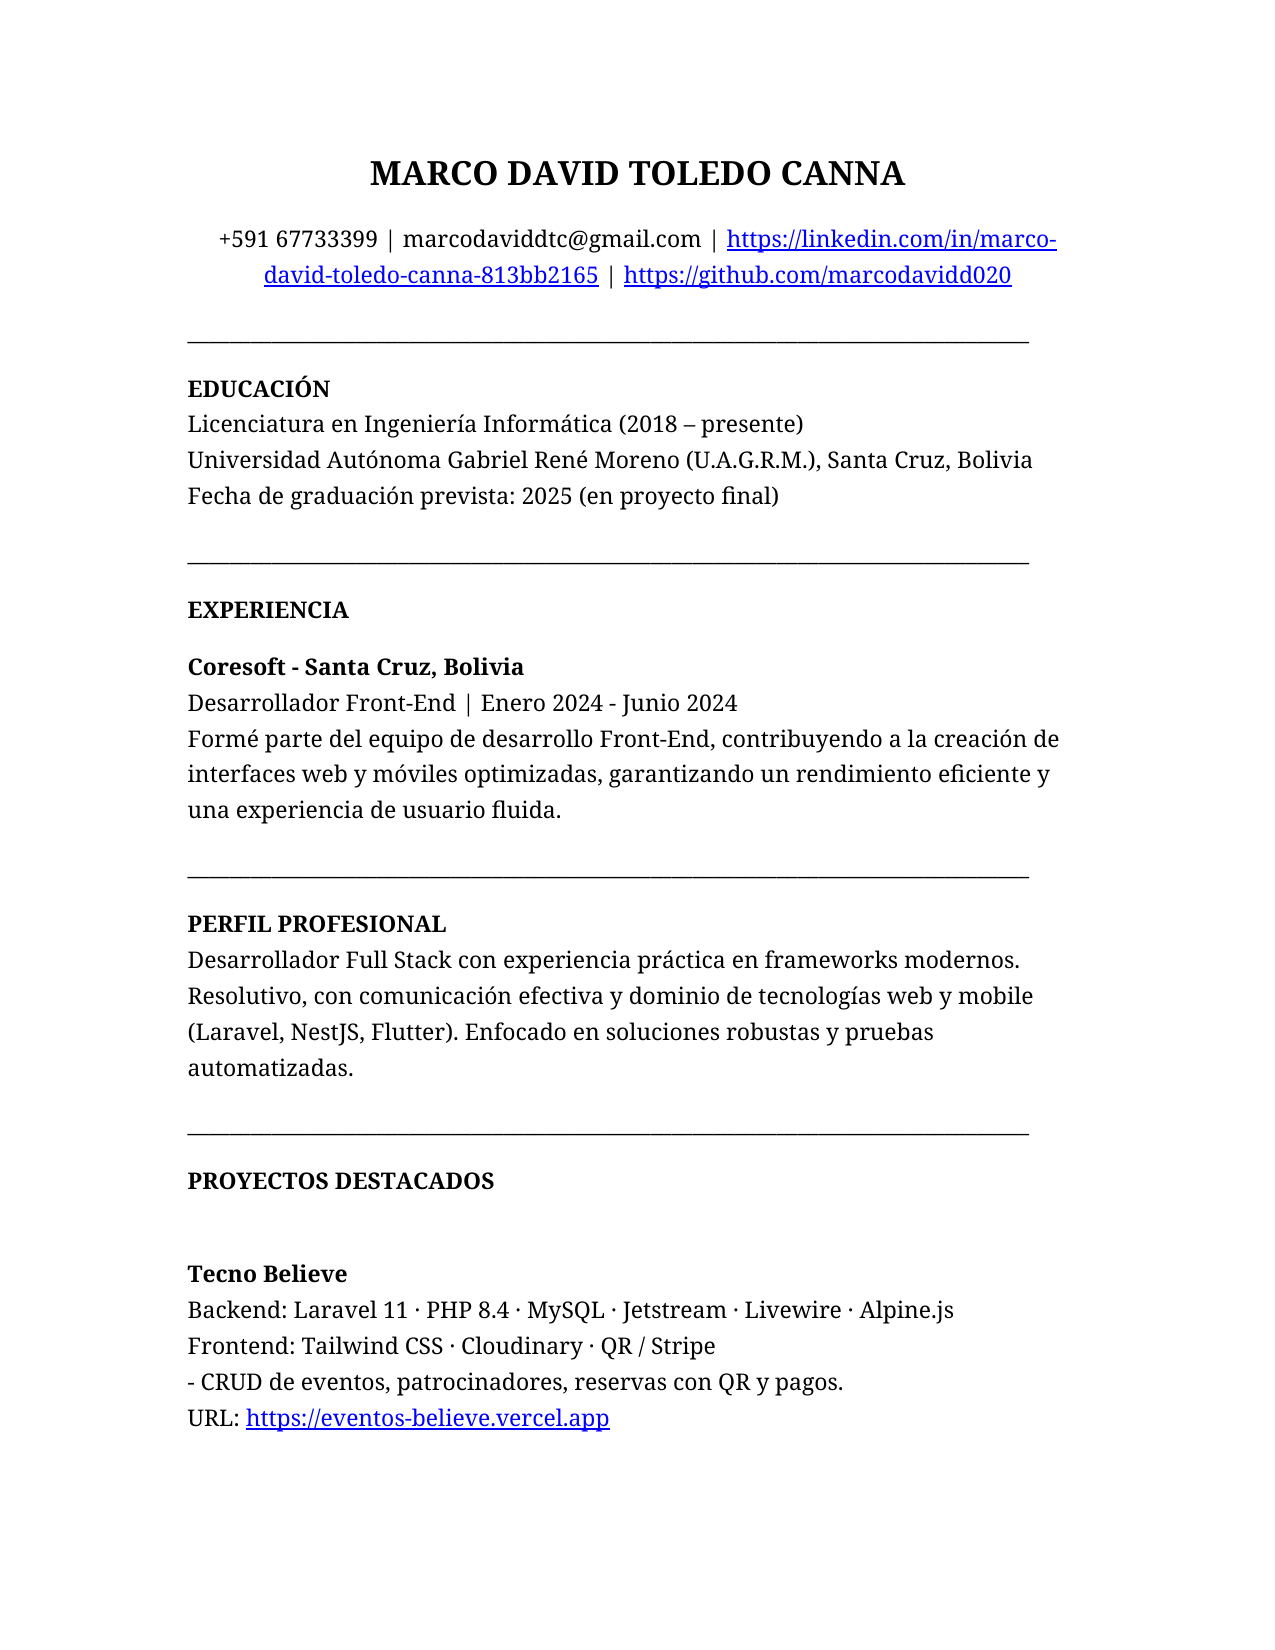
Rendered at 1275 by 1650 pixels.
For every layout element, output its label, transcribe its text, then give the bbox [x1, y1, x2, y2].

text PROYECTOS DESTACADOS [187, 1165, 1087, 1196]
text +591 67733399 | marcodaviddtc@gmail.com | https://linkedin.com/in/marco-david-toledo-canna-813bb2165 | https://github.com/marcodavidd020 [187, 223, 1087, 290]
text EXPERIENCIA [187, 594, 1087, 625]
text Tecno Believe Backend: Laravel 11 · PHP 8.4 · MySQL · Jetstream · Livewire · Alpine.js Frontend: Tailwind CSS · Cloudinary · QR / Stripe - CRUD de eventos, patrocinadores, reservas con QR y pagos. URL: https://eventos-believe.vercel.app [187, 1222, 1087, 1433]
text ________________________________________________________________________________ [187, 537, 1087, 568]
text ________________________________________________________________________________ [187, 1108, 1087, 1140]
text EDUCACIÓN Licenciatura en Ingeniería Informática (2018 – presente) Universidad Autónoma Gabriel René Moreno (U.A.G.R.M.), Santa Cruz, Bolivia Fecha de graduación prevista: 2025 (en proyecto final) [187, 372, 1087, 512]
text Coresoft - Santa Cruz, Bolivia Desarrollador Front-End | Enero 2024 - Junio 2024 Formé parte del equipo de desarrollo Front-End, contribuyendo a la creación de interfaces web y móviles optimizadas, garantizando un rendimiento eficiente y una experiencia de usuario fluida. [187, 651, 1087, 826]
text ________________________________________________________________________________ [187, 851, 1087, 882]
text PERFIL PROFESIONAL Desarrollador Full Stack con experiencia práctica en frameworks modernos. Resolutivo, con comunicación efectiva y dominio de tecnologías web y mobile (Laravel, NestJS, Flutter). Enfocado en soluciones robustas y pruebas automatizadas. [187, 908, 1087, 1083]
text MARCO DAVID TOLEDO CANNA [187, 150, 1087, 195]
text ________________________________________________________________________________ [187, 316, 1087, 347]
